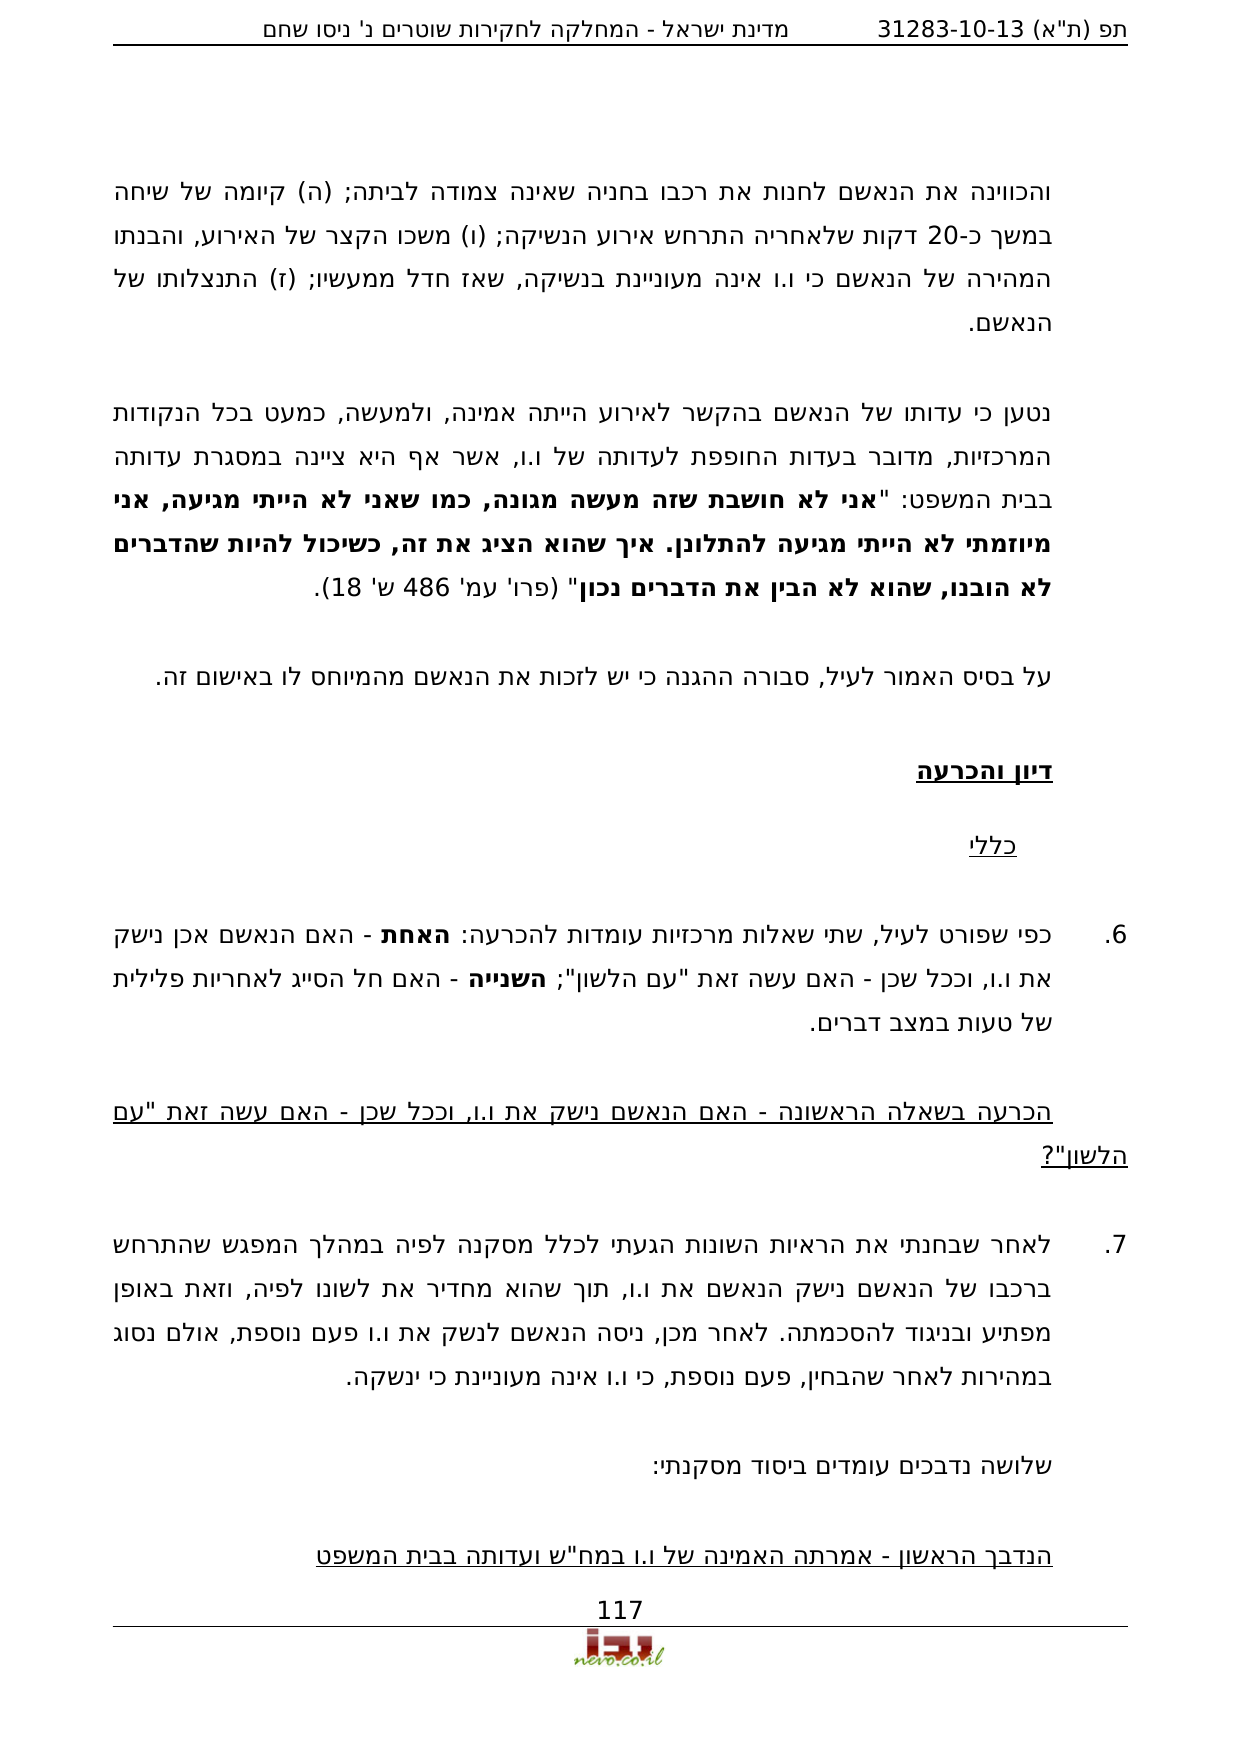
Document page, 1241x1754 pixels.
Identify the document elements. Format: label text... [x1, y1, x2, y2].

text הכרעה בשאלה הראשונה - האם הנאשם נישק את ו.ו, וככל שכן - האם עשה זאת "עם הלשון"? [112, 1097, 1128, 1170]
text כללי [112, 831, 1128, 860]
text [112, 177, 1053, 338]
text הנדבך הראשון - אמרתה האמינה של ו.ו במח"ש ועדותה בבית המשפט [112, 1541, 1128, 1570]
text שלושה נדבכים עומדים ביסוד מסקנתי: [112, 1451, 1128, 1481]
text נטען כי עדותו של הנאשם בהקשר לאירוע הייתה אמינה, ולמעשה, כמעט בכל הנקודות המרכזיות, מדובר בעדות החופפת לעדותה של ו.ו, אשר אף היא ציינה במסגרת עדותה בבית המשפט: "אני לא חושבת שזה מעשה מגונה, כמו שאני לא הייתי מגיעה, אני מיוזמתי לא הייתי מגיעה להתלונן. איך שהוא הציג את זה, כשיכול להיות שהדברים לא הובנו, שהוא לא הבין את הדברים נכון" (פרו' עמ' 486 ש' 18). [112, 398, 1053, 602]
text על בסיס האמור לעיל, סבורה ההגנה כי יש לזכות את הנאשם מהמיוחס לו באישום זה. [112, 662, 1128, 692]
text 7. לאחר שבחנתי את הראיות השונות הגעתי לכלל מסקנה לפיה במהלך המפגש שהתרחש ברכבו של הנאשם נישק הנאשם את ו.ו, תוך שהוא מחדיר את לשונו לפיה, וזאת באופן מפתיע ובניגוד להסכמתה. לאחר מכן, ניסה הנאשם לנשק את ו.ו פעם נוספת, אולם נסוג במהירות לאחר שהבחין, פעם נוספת, כי ו.ו אינה מעוניינת כי ינשקה. [112, 1231, 1128, 1391]
text 6. כפי שפורט לעיל, שתי שאלות מרכזיות עומדות להכרעה: האחת - האם הנאשם אכן נישק את ו.ו, וככל שכן - האם עשה זאת "עם הלשון"; השנייה - האם חל הסייג לאחריות פלילית של טעות במצב דברים. [112, 920, 1128, 1037]
picture [574, 1628, 666, 1667]
text דיון והכרעה [112, 756, 1128, 785]
